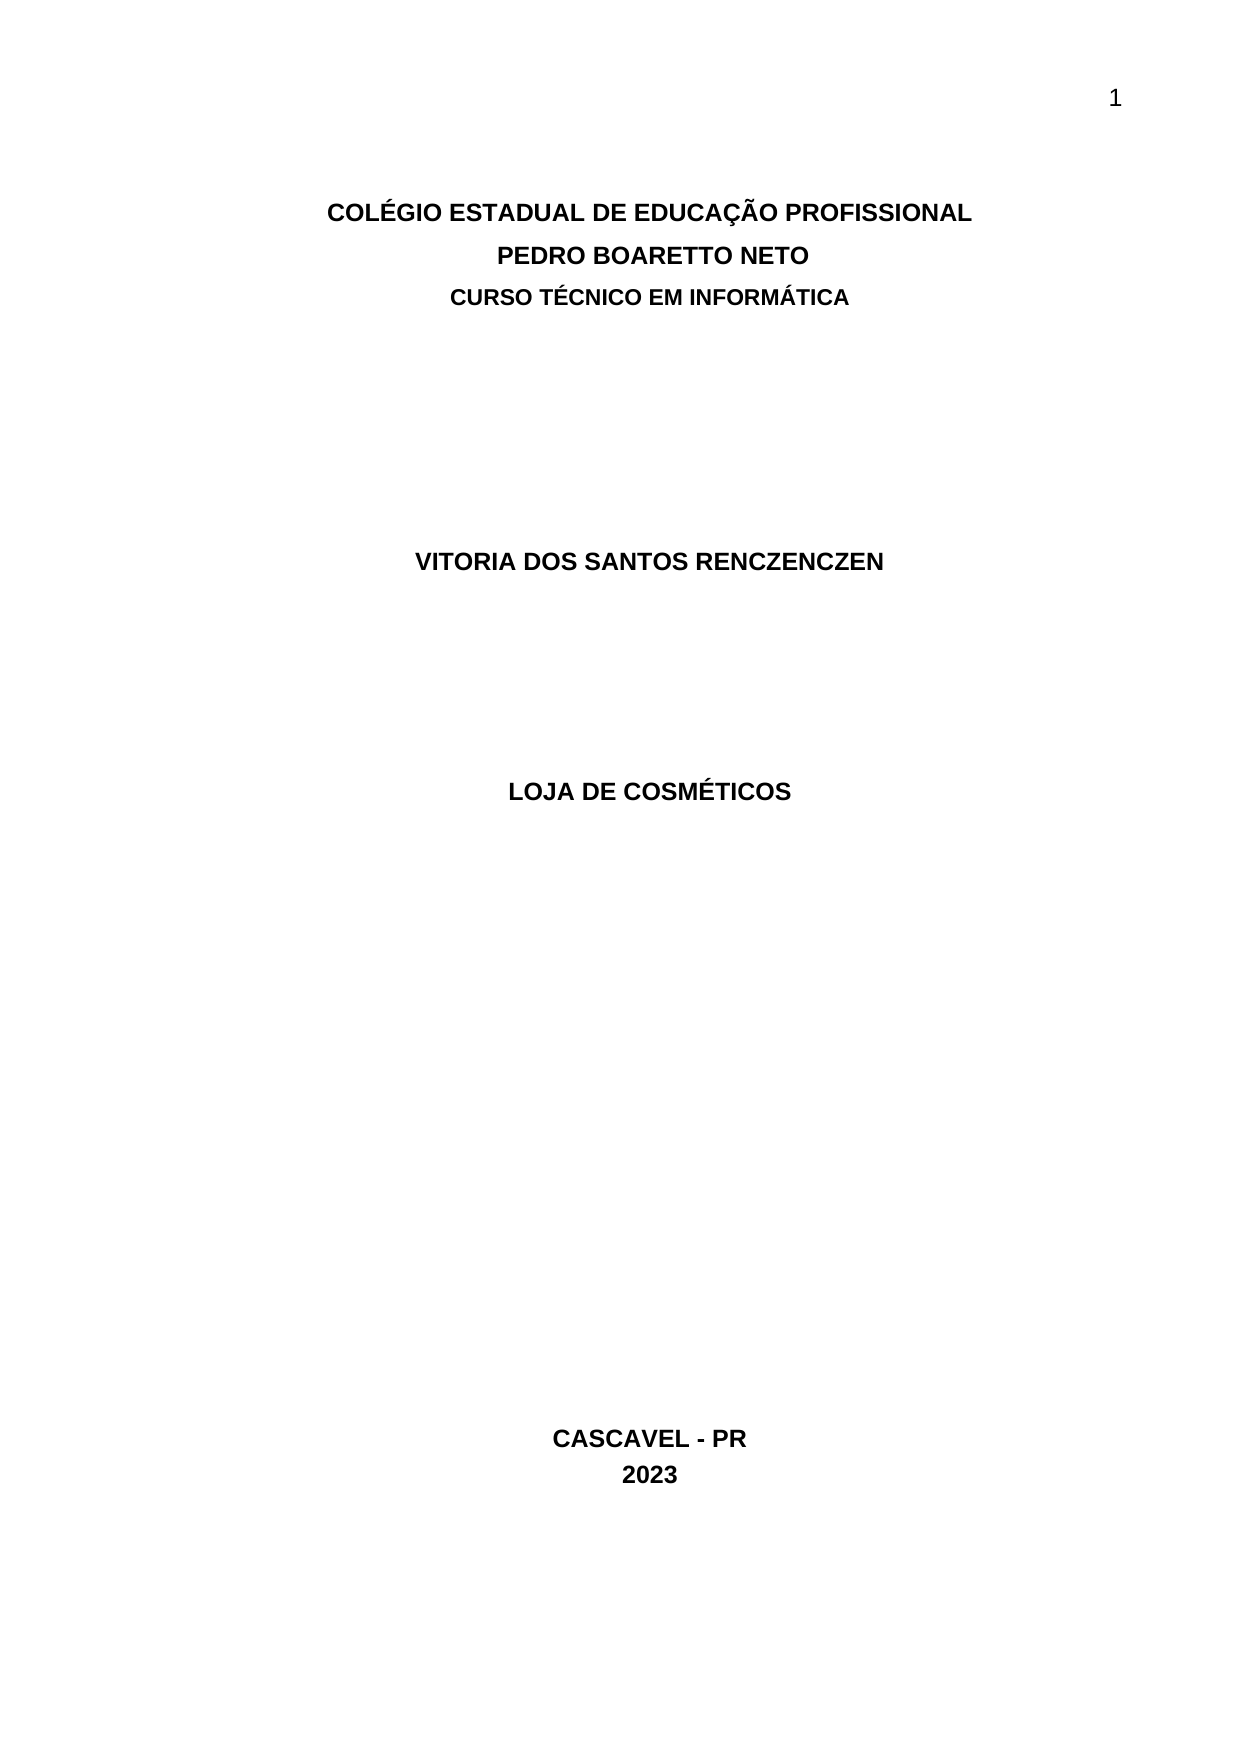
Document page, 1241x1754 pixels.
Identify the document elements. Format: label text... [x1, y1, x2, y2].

text CURSO TÉCNICO EM INFORMÁTICA [177, 284, 1122, 310]
text VITORIA DOS SANTOS RENCZENCZEN [177, 547, 1122, 576]
text 2023 [177, 1460, 1122, 1489]
text CASCAVEL - PR [177, 1424, 1122, 1453]
text PEDRO BOARETTO NETO [177, 241, 1122, 269]
text COLÉGIO ESTADUAL DE EDUCAÇÃO PROFISSIONAL [177, 198, 1122, 226]
text LOJA DE COSMÉTICOS [177, 777, 1122, 806]
